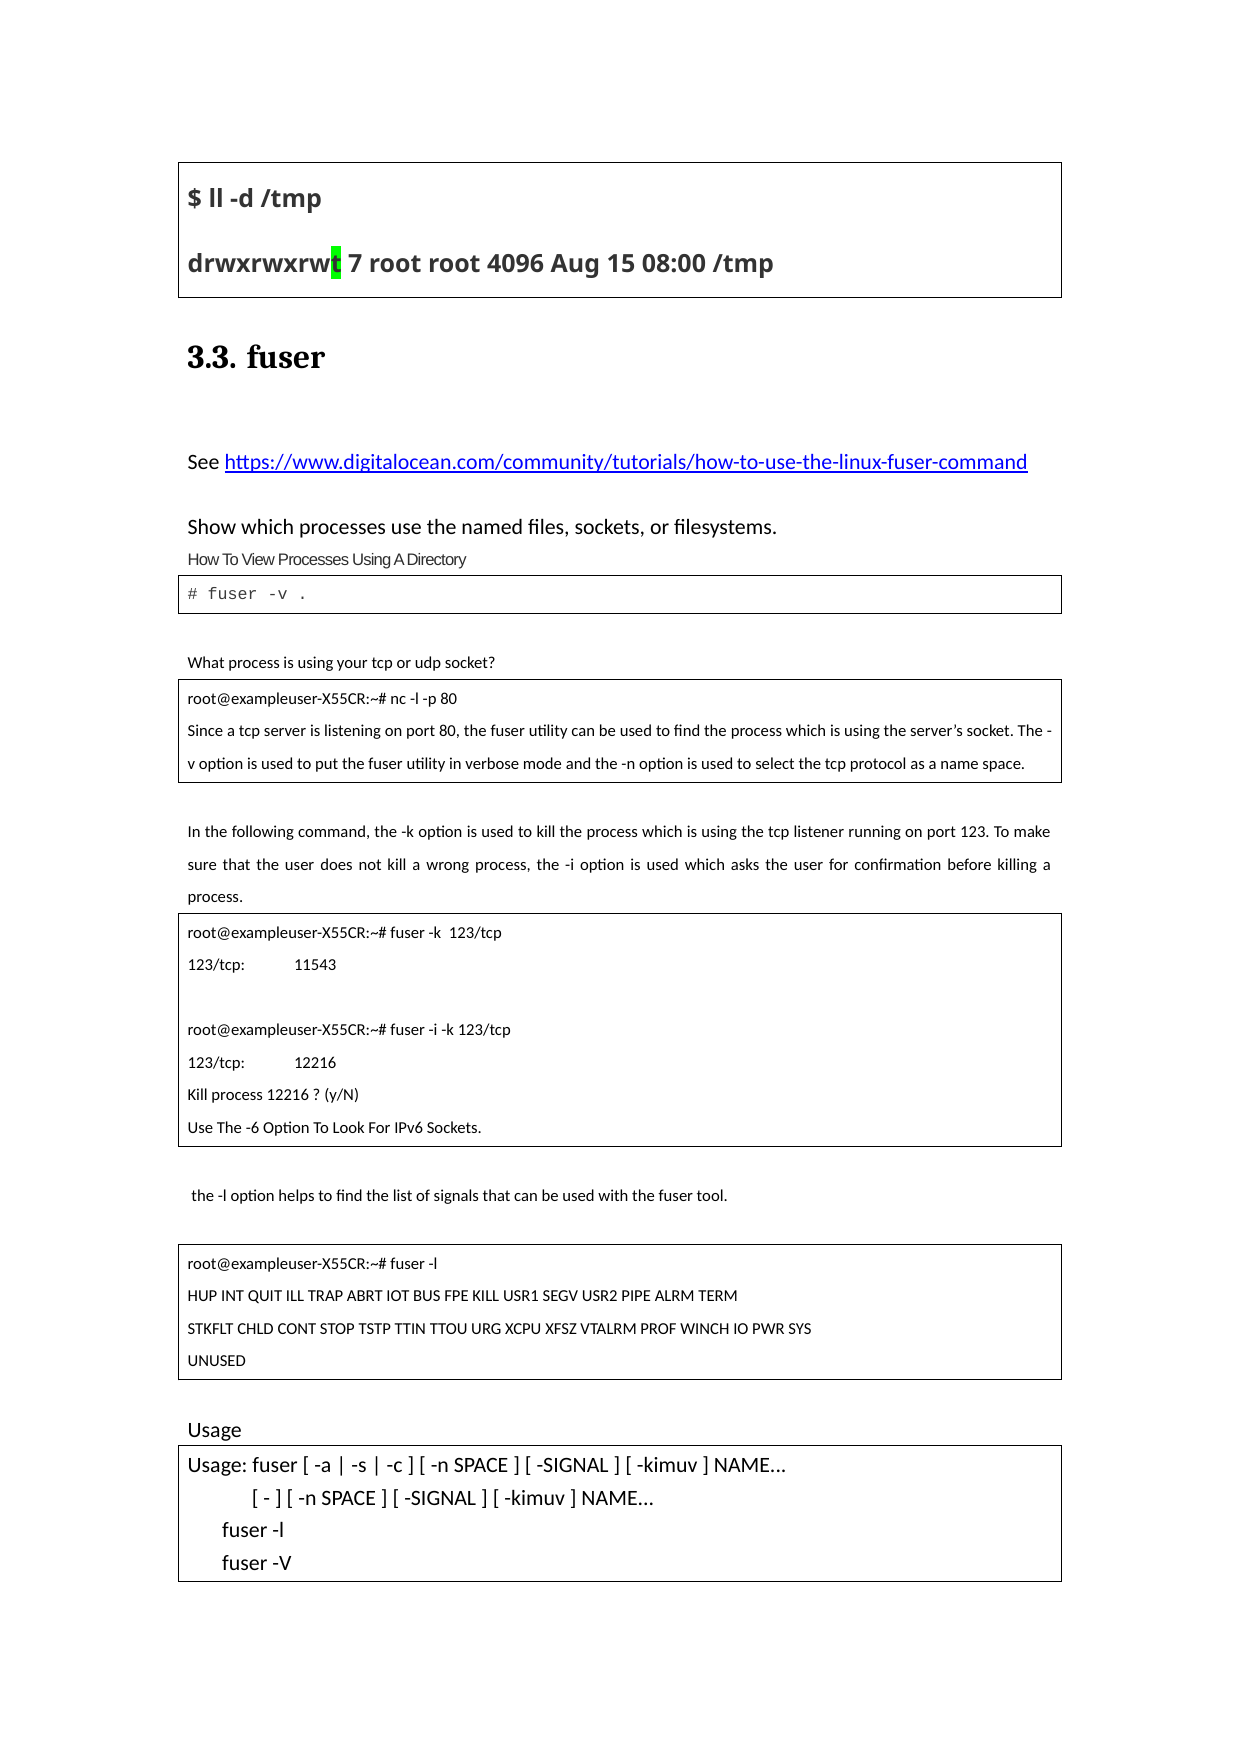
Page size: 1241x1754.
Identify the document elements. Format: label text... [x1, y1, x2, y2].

text What process is using your tcp or udp socket? [187, 647, 1053, 679]
text See https://www.digitalocean.com/community/tutorials/how-to-use-the-linux-fuser-command [187, 445, 1053, 478]
text HUP INT QUIT ILL TRAP ABRT IOT BUS FPE KILL USR1 SEGV USR2 PIPE ALRM TERM [187, 1280, 1053, 1312]
text 123/tcp: 12216 [187, 1046, 1053, 1078]
text root@exampleuser-X55CR:~# fuser -l [179, 1245, 1061, 1280]
text # fuser -v . [179, 576, 1061, 613]
text fuser -l [187, 1513, 1053, 1543]
text UNUSED [179, 1342, 1061, 1379]
text In the following command, the -k option is used to kill the process which is using the tcp listener running on port 123. To make sure that the user does not kill a wrong process, the -i option is used which asks the user for confirmation before killing a process. [187, 815, 1053, 913]
text $ ll -d /tmp [179, 163, 1061, 227]
subtitle fuser [187, 325, 1053, 390]
text STKFLT CHLD CONT STOP TSTP TTIN TTOU URG XCPU XFSZ VTALRM PROF WINCH IO PWR SYS [187, 1312, 1053, 1342]
text root@exampleuser-X55CR:~# nc -l -p 80 [179, 680, 1061, 712]
text root@exampleuser-X55CR:~# fuser -i -k 123/tcp [187, 1013, 1053, 1046]
text Use The -6 Option To Look For IPv6 Sockets. [179, 1108, 1061, 1146]
text Kill process 12216 ? (y/N) [187, 1078, 1053, 1108]
text Usage [187, 1413, 1053, 1445]
text [ - ] [ -n SPACE ] [ -SIGNAL ] [ -kimuv ] NAME... [187, 1481, 1053, 1513]
text fuser -V [179, 1543, 1061, 1581]
text the -l option helps to find the list of signals that can be used with the fuser tool. [187, 1179, 1053, 1212]
text Usage: fuser [ -a | -s | -c ] [ -n SPACE ] [ -SIGNAL ] [ -kimuv ] NAME... [179, 1446, 1061, 1481]
text 123/tcp: 11543 [187, 948, 1053, 981]
text How To View Processes Using A Directory [187, 543, 1053, 575]
text root@exampleuser-X55CR:~# fuser -k 123/tcp [179, 914, 1061, 948]
text drwxrwxrwt 7 root root 4096 Aug 15 08:00 /tmp [179, 227, 1061, 297]
text Show which processes use the named files, sockets, or filesystems. [187, 510, 1053, 543]
text Since a tcp server is listening on port 80, the fuser utility can be used to find the process which is using the server’s socket. The -v option is used to put the fuser utility in verbose mode and the -n option is used to select the tcp protocol as a name space. [179, 712, 1061, 782]
